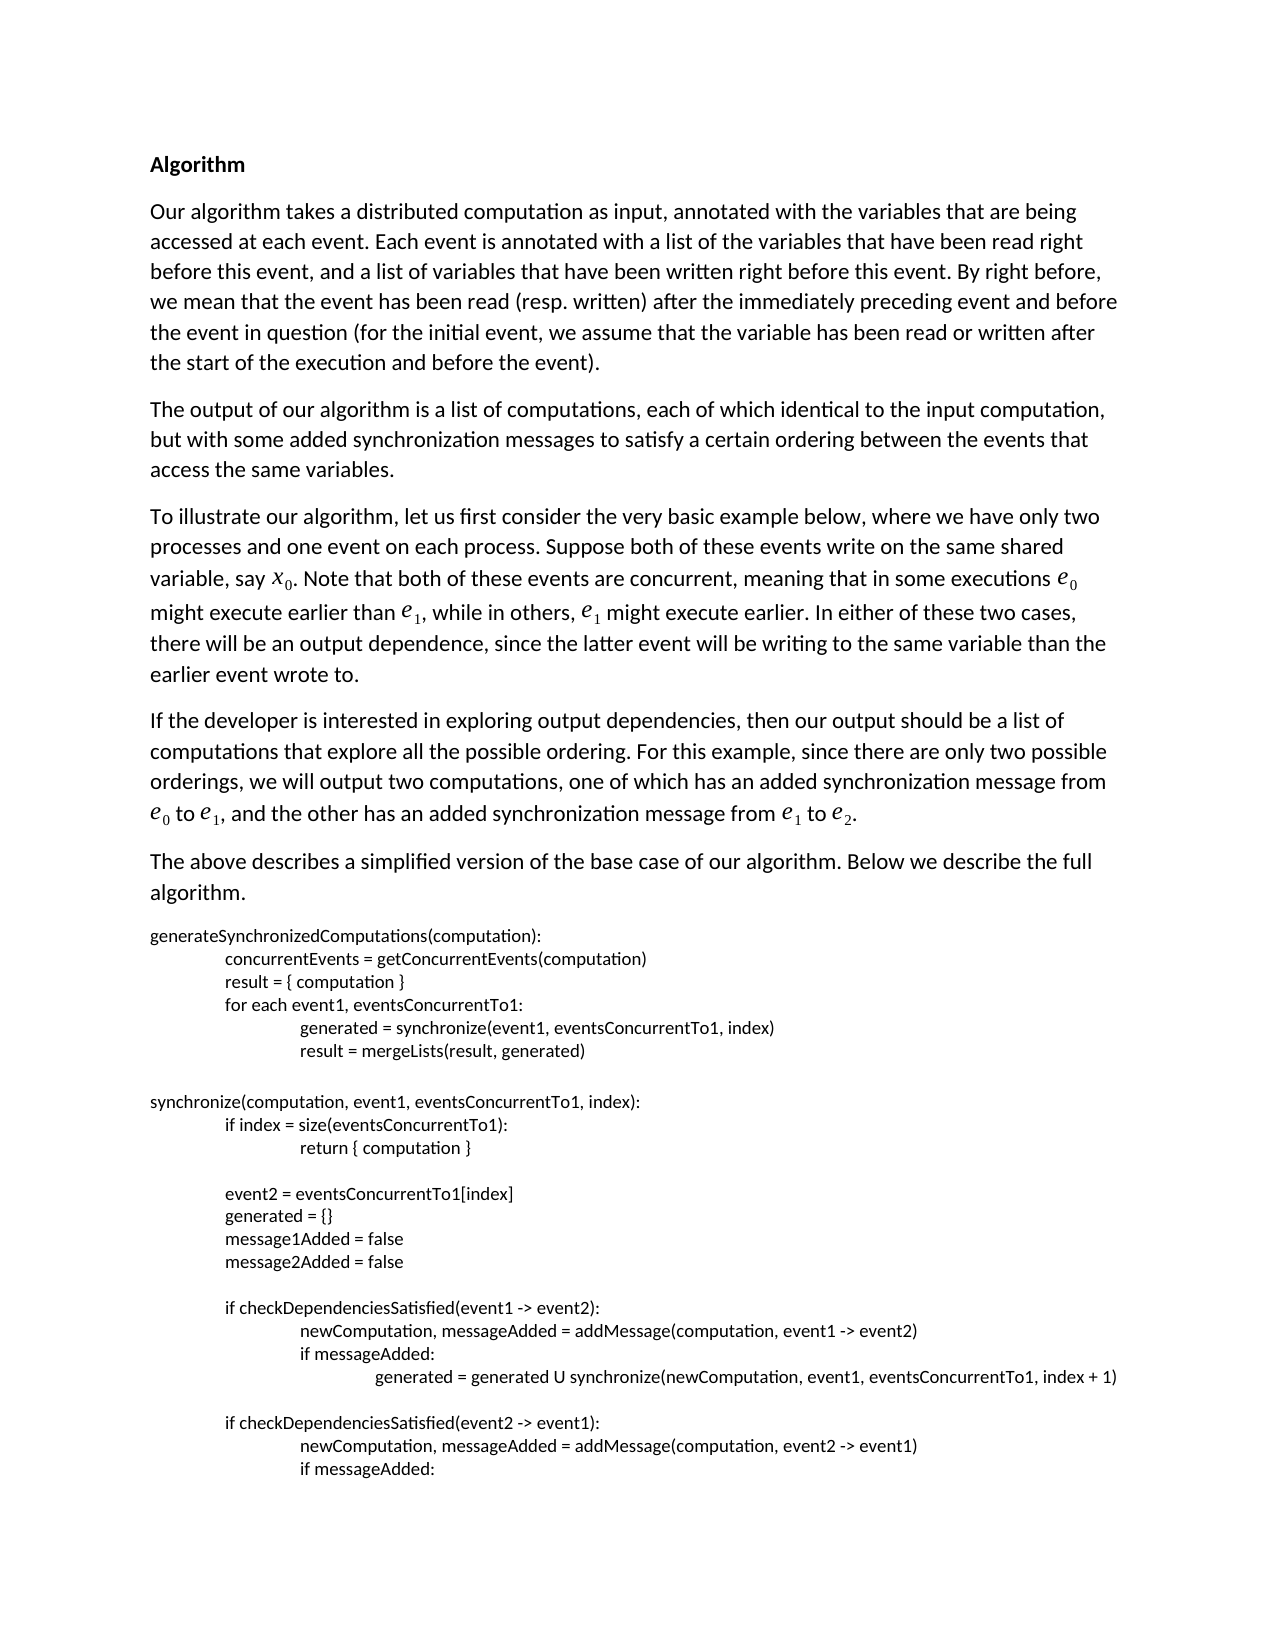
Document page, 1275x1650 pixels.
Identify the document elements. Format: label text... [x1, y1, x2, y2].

text if checkDependenciesSatisfied(event1 -> event2): [150, 1296, 1125, 1319]
text if checkDependenciesSatisfied(event2 -> event1): [150, 1411, 1125, 1434]
text if messageAdded: [150, 1342, 1125, 1365]
text Our algorithm takes a distributed computation as input, annotated with the variables that are being accessed at each event. Each event is annotated with a list of the variables that have been read right before this event, and a list of variables that have been written right before this event. By right before, we mean that the event has been read (resp. written) after the immediately preceding event and before the event in question (for the initial event, we assume that the variable has been read or written after the start of the execution and before the event). [150, 197, 1125, 376]
text newComputation, messageAdded = addMessage(computation, event1 -> event2) [150, 1319, 1125, 1342]
text result = mergeLists(result, generated) [150, 1039, 1125, 1062]
text generated = synchronize(event1, eventsConcurrentTo1, index) [150, 1016, 1125, 1039]
text synchronize(computation, event1, eventsConcurrentTo1, index): [150, 1090, 1125, 1113]
text if index = size(eventsConcurrentTo1): [150, 1113, 1125, 1136]
text result = { computation } [150, 970, 1125, 993]
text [150, 1365, 1125, 1388]
text The above describes a simplified version of the base case of our algorithm. Below we describe the full algorithm. [150, 847, 1125, 906]
text generated = {} [150, 1205, 1125, 1228]
text if messageAdded: [150, 1457, 1125, 1480]
text for each event1, eventsConcurrentTo1: [150, 993, 1125, 1016]
text Algorithm [150, 150, 1125, 178]
text event2 = eventsConcurrentTo1[index] [150, 1182, 1125, 1205]
text If the developer is interested in exploring output dependencies, then our output should be a list of computations that explore all the possible ordering. For this example, since there are only two possible orderings, we will output two computations, one of which has an added synchronization message from to , and the other has an added synchronization message from to . [150, 707, 1125, 829]
text The output of our algorithm is a list of computations, each of which identical to the input computation, but with some added synchronization messages to satisfy a certain ordering between the events that access the same variables. [150, 395, 1125, 483]
text generateSynchronizedComputations(computation): [150, 924, 1125, 947]
text message1Added = false [150, 1228, 1125, 1251]
text message2Added = false [150, 1251, 1125, 1273]
text return { computation } [150, 1136, 1125, 1159]
text concurrentEvents = getConcurrentEvents(computation) [150, 947, 1125, 970]
text newComputation, messageAdded = addMessage(computation, event2 -> event1) [150, 1434, 1125, 1457]
text To illustrate our algorithm, let us first consider the very basic example below, where we have only two processes and one event on each process. Suppose both of these events write on the same shared variable, say . Note that both of these events are concurrent, meaning that in some executions might execute earlier than , while in others, might execute earlier. In either of these two cases, there will be an output dependence, since the latter event will be writing to the same variable than the earlier event wrote to. [150, 502, 1125, 688]
